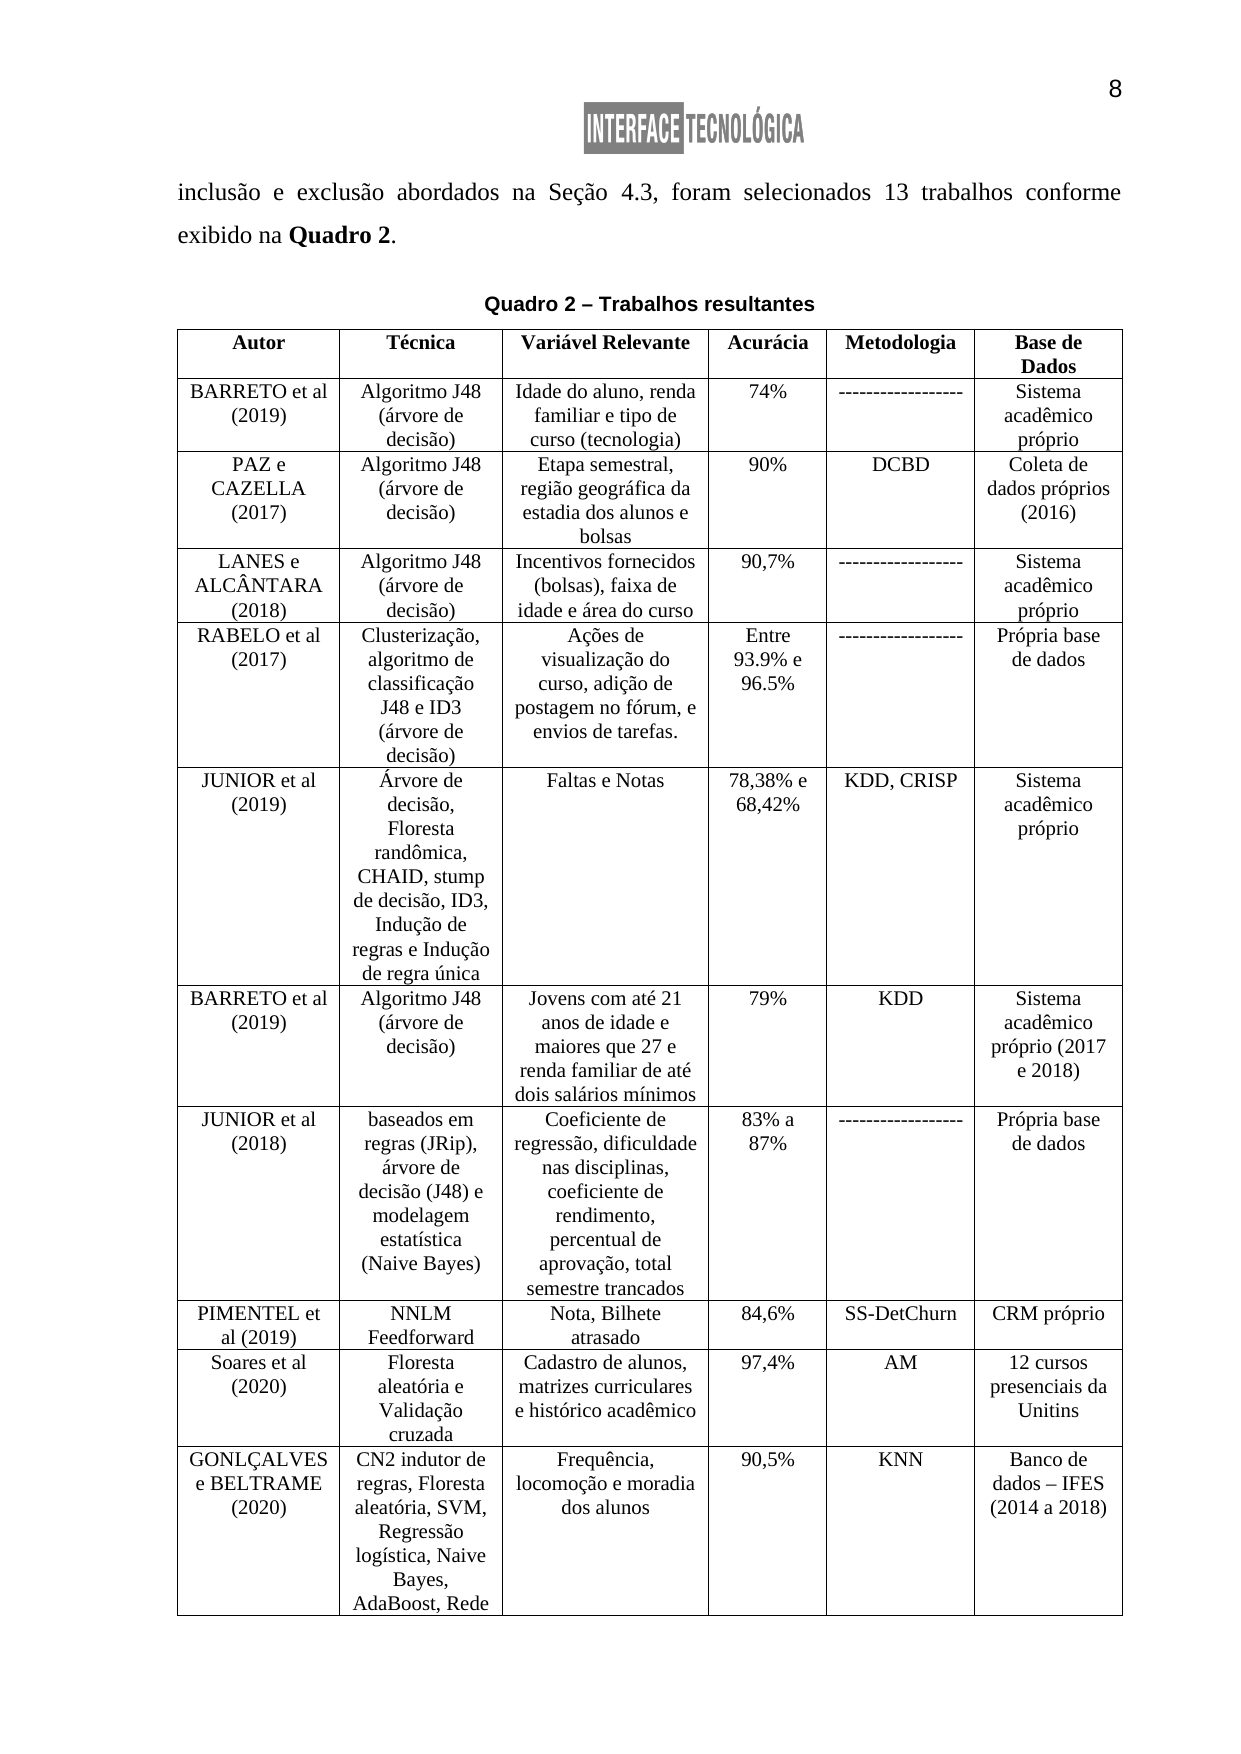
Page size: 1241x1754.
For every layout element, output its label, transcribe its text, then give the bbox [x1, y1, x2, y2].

table_cell Cadastro de alunos, matrizes curriculares e histórico acadêmico [503, 1350, 708, 1446]
table_cell Frequência, locomoção e moradia dos alunos [503, 1447, 708, 1615]
table_cell Sistema acadêmico próprio [975, 379, 1122, 451]
table_cell 79% [709, 986, 826, 1106]
table_cell Entre 93.9% e 96.5% [709, 623, 826, 767]
picture [583, 102, 804, 154]
table_cell RABELO et al (2017) [178, 623, 339, 767]
table_cell PAZ e CAZELLA (2017) [178, 452, 339, 548]
table_cell Floresta aleatória e Validação cruzada [340, 1350, 502, 1446]
table_cell Idade do aluno, renda familiar e tipo de curso (tecnologia) [503, 379, 708, 451]
table_cell baseados em regras (JRip), árvore de decisão (J48) e modelagem estatística (Naive Bayes) [340, 1107, 502, 1299]
table_cell ------------------ [827, 549, 974, 622]
table_cell Jovens com até 21 anos de idade e maiores que 27 e renda familiar de até dois salários mínimos [503, 986, 708, 1106]
table_cell Banco de dados – IFES (2014 a 2018) [975, 1447, 1122, 1615]
table_cell ------------------ [827, 379, 974, 451]
table_header Autor [178, 330, 339, 378]
table_cell ------------------ [827, 623, 974, 767]
table_cell JUNIOR et al (2018) [178, 1107, 339, 1299]
table_cell LANES e ALCÂNTARA (2018) [178, 549, 339, 622]
table_cell NNLM Feedforward [340, 1301, 502, 1349]
table_header Técnica [340, 330, 502, 378]
table_cell Faltas e Notas [503, 768, 708, 984]
table_cell Incentivos fornecidos (bolsas), faixa de idade e área do curso [503, 549, 708, 622]
table_cell Própria base de dados [975, 1107, 1122, 1299]
table_cell KNN [827, 1447, 974, 1615]
table_cell Ações de visualização do curso, adição de postagem no fórum, e envios de tarefas. [503, 623, 708, 767]
table_cell KDD, CRISP [827, 768, 974, 984]
table_cell Sistema acadêmico próprio (2017 e 2018) [975, 986, 1122, 1106]
table_cell AM [827, 1350, 974, 1446]
table_cell BARRETO et al (2019) [178, 986, 339, 1106]
table_cell GONLÇALVES e BELTRAME (2020) [178, 1447, 339, 1615]
table_header Metodologia [827, 330, 974, 378]
table_cell 90,5% [709, 1447, 826, 1615]
text Quadro 2 – Trabalhos resultantes [177, 292, 1122, 316]
table_cell Coleta de dados próprios (2016) [975, 452, 1122, 548]
table_cell Clusterização, algoritmo de classificação J48 e ID3 (árvore de decisão) [340, 623, 502, 767]
table_cell 90,7% [709, 549, 826, 622]
table_cell 97,4% [709, 1350, 826, 1446]
table_cell Etapa semestral, região geográfica da estadia dos alunos e bolsas [503, 452, 708, 548]
table_cell Coeficiente de regressão, dificuldade nas disciplinas, coeficiente de rendimento, percentual de aprovação, total semestre trancados [503, 1107, 708, 1299]
table_cell Nota, Bilhete atrasado [503, 1301, 708, 1349]
table_header Base de Dados [975, 330, 1122, 378]
table_cell 83% a 87% [709, 1107, 826, 1299]
table_cell KDD [827, 986, 974, 1106]
table_cell PIMENTEL et al (2019) [178, 1301, 339, 1349]
table_cell Sistema acadêmico próprio [975, 549, 1122, 622]
table_cell Algoritmo J48 (árvore de decisão) [340, 452, 502, 548]
table_cell CN2 indutor de regras, Floresta aleatória, SVM, Regressão logística, Naive Bayes, AdaBoost, Rede neural, SGD e empilhamento [340, 1447, 502, 1615]
table_cell 84,6% [709, 1301, 826, 1349]
table_header Acurácia [709, 330, 826, 378]
table_cell 74% [709, 379, 826, 451]
table_cell Sistema acadêmico próprio [975, 768, 1122, 984]
table_cell Árvore de decisão, Floresta randômica, CHAID, stump de decisão, ID3, Indução de regras e Indução de regra única [340, 768, 502, 984]
table_cell ------------------ [827, 1107, 974, 1299]
table_cell CRM próprio [975, 1301, 1122, 1349]
table_cell Própria base de dados [975, 623, 1122, 767]
table_cell Algoritmo J48 (árvore de decisão) [340, 379, 502, 451]
table_cell Algoritmo J48 (árvore de decisão) [340, 986, 502, 1106]
table_cell 78,38% e 68,42% [709, 768, 826, 984]
table_header Variável Relevante [503, 330, 708, 378]
table_cell DCBD [827, 452, 974, 548]
table_cell JUNIOR et al (2019) [178, 768, 339, 984]
table_cell SS-DetChurn [827, 1301, 974, 1349]
table_cell 12 cursos presenciais da Unitins [975, 1350, 1122, 1446]
table_cell Soares et al (2020) [178, 1350, 339, 1446]
table_cell BARRETO et al (2019) [178, 379, 339, 451]
table_cell 90% [709, 452, 826, 548]
table_cell Algoritmo J48 (árvore de decisão) [340, 549, 502, 622]
